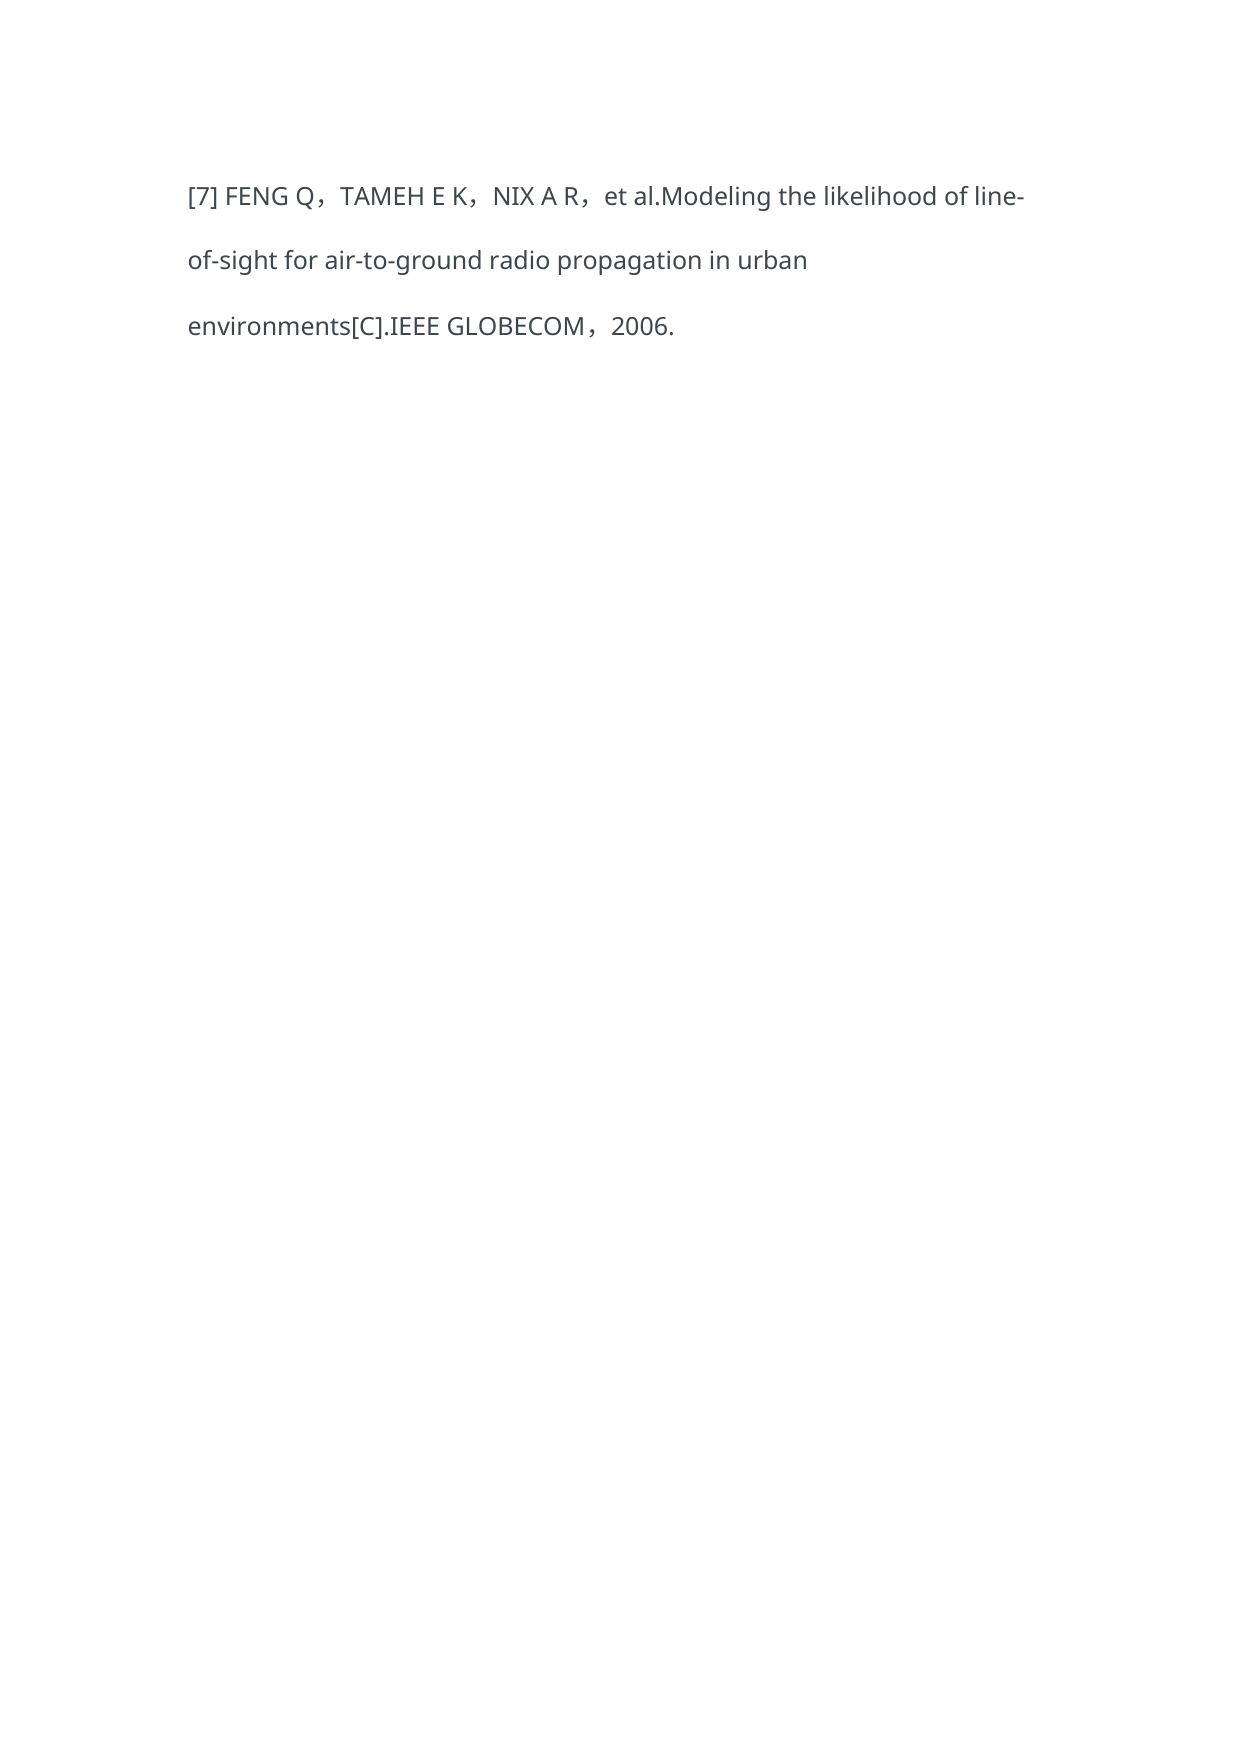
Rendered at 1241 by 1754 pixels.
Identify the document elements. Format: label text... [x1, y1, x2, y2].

text [7] FENG Q，TAMEH E K，NIX A R，et al.Modeling the likelihood of line-of-sight for air-to-ground radio propagation in urban environments[C].IEEE GLOBECOM，2006. [187, 162, 1053, 357]
